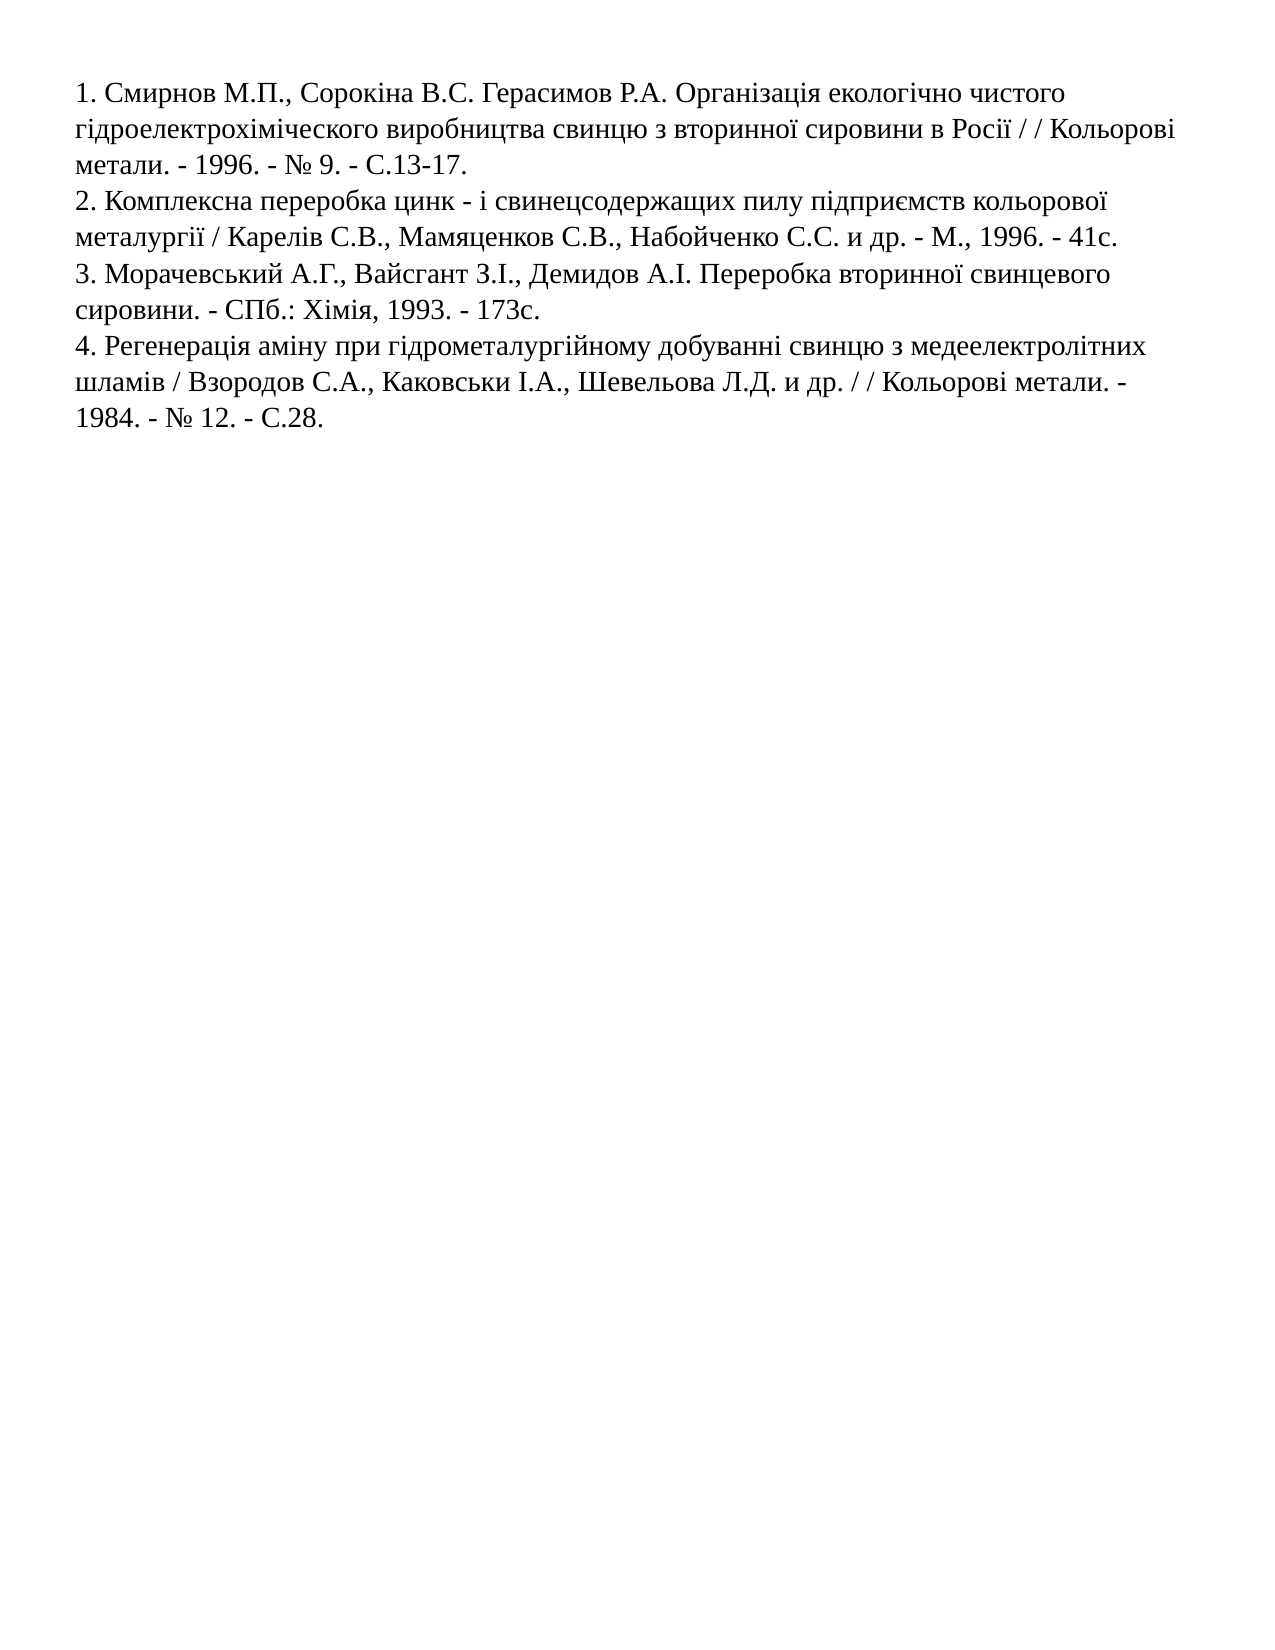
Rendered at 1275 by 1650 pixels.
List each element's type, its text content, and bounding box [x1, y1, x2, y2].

text 3. Морачевський А.Г., Вайсгант З.І., Демидов А.І. Переробка вторинної свинцевого сировини. - СПб.: Хімія, 1993. - 173с. [75, 256, 1200, 325]
text 1. Смирнов М.П., ​​Сорокіна В.С. Герасимов Р.А. Організація екологічно чистого гідроелектрохіміческого виробництва свинцю з вторинної сировини в Росії / / Кольорові метали. - 1996. - № 9. - С.13-17. [75, 75, 1200, 181]
text 2. Комплексна переробка цинк - і свинецсодержащих пилу підприємств кольорової металургії / Карелів С.В., Мамяценков С.В., Набойченко С.С. и др. - М., 1996. - 41с. [75, 183, 1200, 253]
text 4. Регенерація аміну при гідрометалургійному добуванні свинцю з медеелектролітних шламів / Взородов С.А., Каковськи І.А., Шевельова Л.Д. и др. / / Кольорові метали. - 1984. - № 12. - С.28. [75, 328, 1200, 434]
